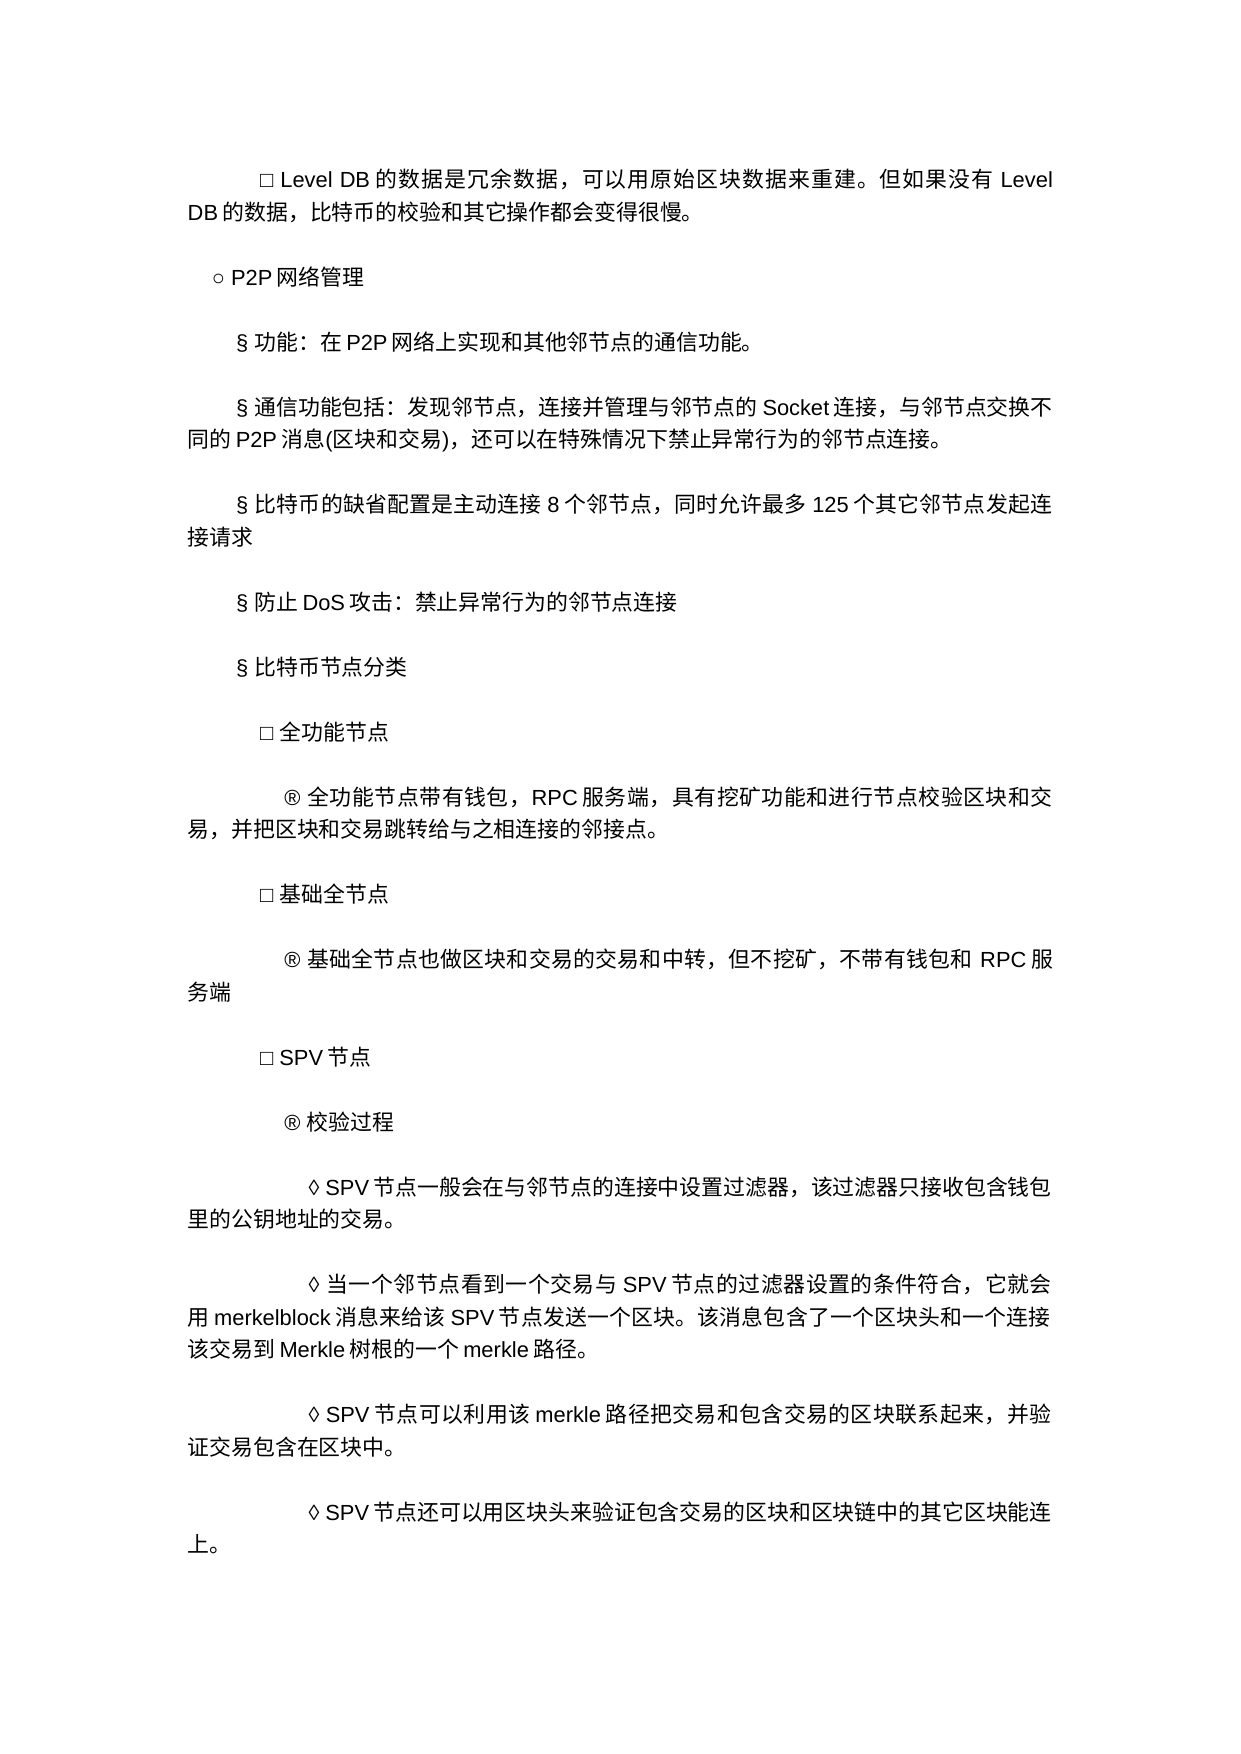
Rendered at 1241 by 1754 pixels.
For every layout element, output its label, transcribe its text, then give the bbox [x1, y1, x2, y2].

text ○ P2P网络管理 [187, 259, 1053, 292]
text □ 基础全节点 [187, 877, 1053, 909]
text § 防止DoS攻击：禁止异常行为的邻节点连接 [187, 584, 1053, 617]
text □ Level DB的数据是冗余数据，可以用原始区块数据来重建。但如果没有Level DB的数据，比特币的校验和其它操作都会变得很慢。 [187, 162, 1053, 227]
text § 比特币节点分类 [187, 649, 1053, 682]
text ® 全功能节点带有钱包，RPC服务端，具有挖矿功能和进行节点校验区块和交易，并把区块和交易跳转给与之相连接的邻接点。 [187, 779, 1053, 844]
text § 功能：在P2P网络上实现和其他邻节点的通信功能。 [187, 324, 1053, 357]
text ◊ SPV节点一般会在与邻节点的连接中设置过滤器，该过滤器只接收包含钱包里的公钥地址的交易。 [187, 1169, 1053, 1234]
text ® 基础全节点也做区块和交易的交易和中转，但不挖矿，不带有钱包和RPC服务端 [187, 942, 1053, 1007]
text □ 全功能节点 [187, 714, 1053, 747]
text ◊ SPV节点可以利用该merkle路径把交易和包含交易的区块联系起来，并验证交易包含在区块中。 [187, 1397, 1053, 1462]
text ◊ SPV节点还可以用区块头来验证包含交易的区块和区块链中的其它区块能连上。 [187, 1494, 1053, 1559]
text □ SPV节点 [187, 1039, 1053, 1072]
text ® 校验过程 [187, 1104, 1053, 1137]
text § 通信功能包括：发现邻节点，连接并管理与邻节点的Socket连接，与邻节点交换不同的P2P消息(区块和交易)，还可以在特殊情况下禁止异常行为的邻节点连接。 [187, 389, 1053, 454]
text ◊ 当一个邻节点看到一个交易与SPV节点的过滤器设置的条件符合，它就会用merkelblock消息来给该SPV节点发送一个区块。该消息包含了一个区块头和一个连接该交易到Merkle树根的一个merkle路径。 [187, 1267, 1053, 1364]
text § 比特币的缺省配置是主动连接8个邻节点，同时允许最多125个其它邻节点发起连接请求 [187, 487, 1053, 552]
